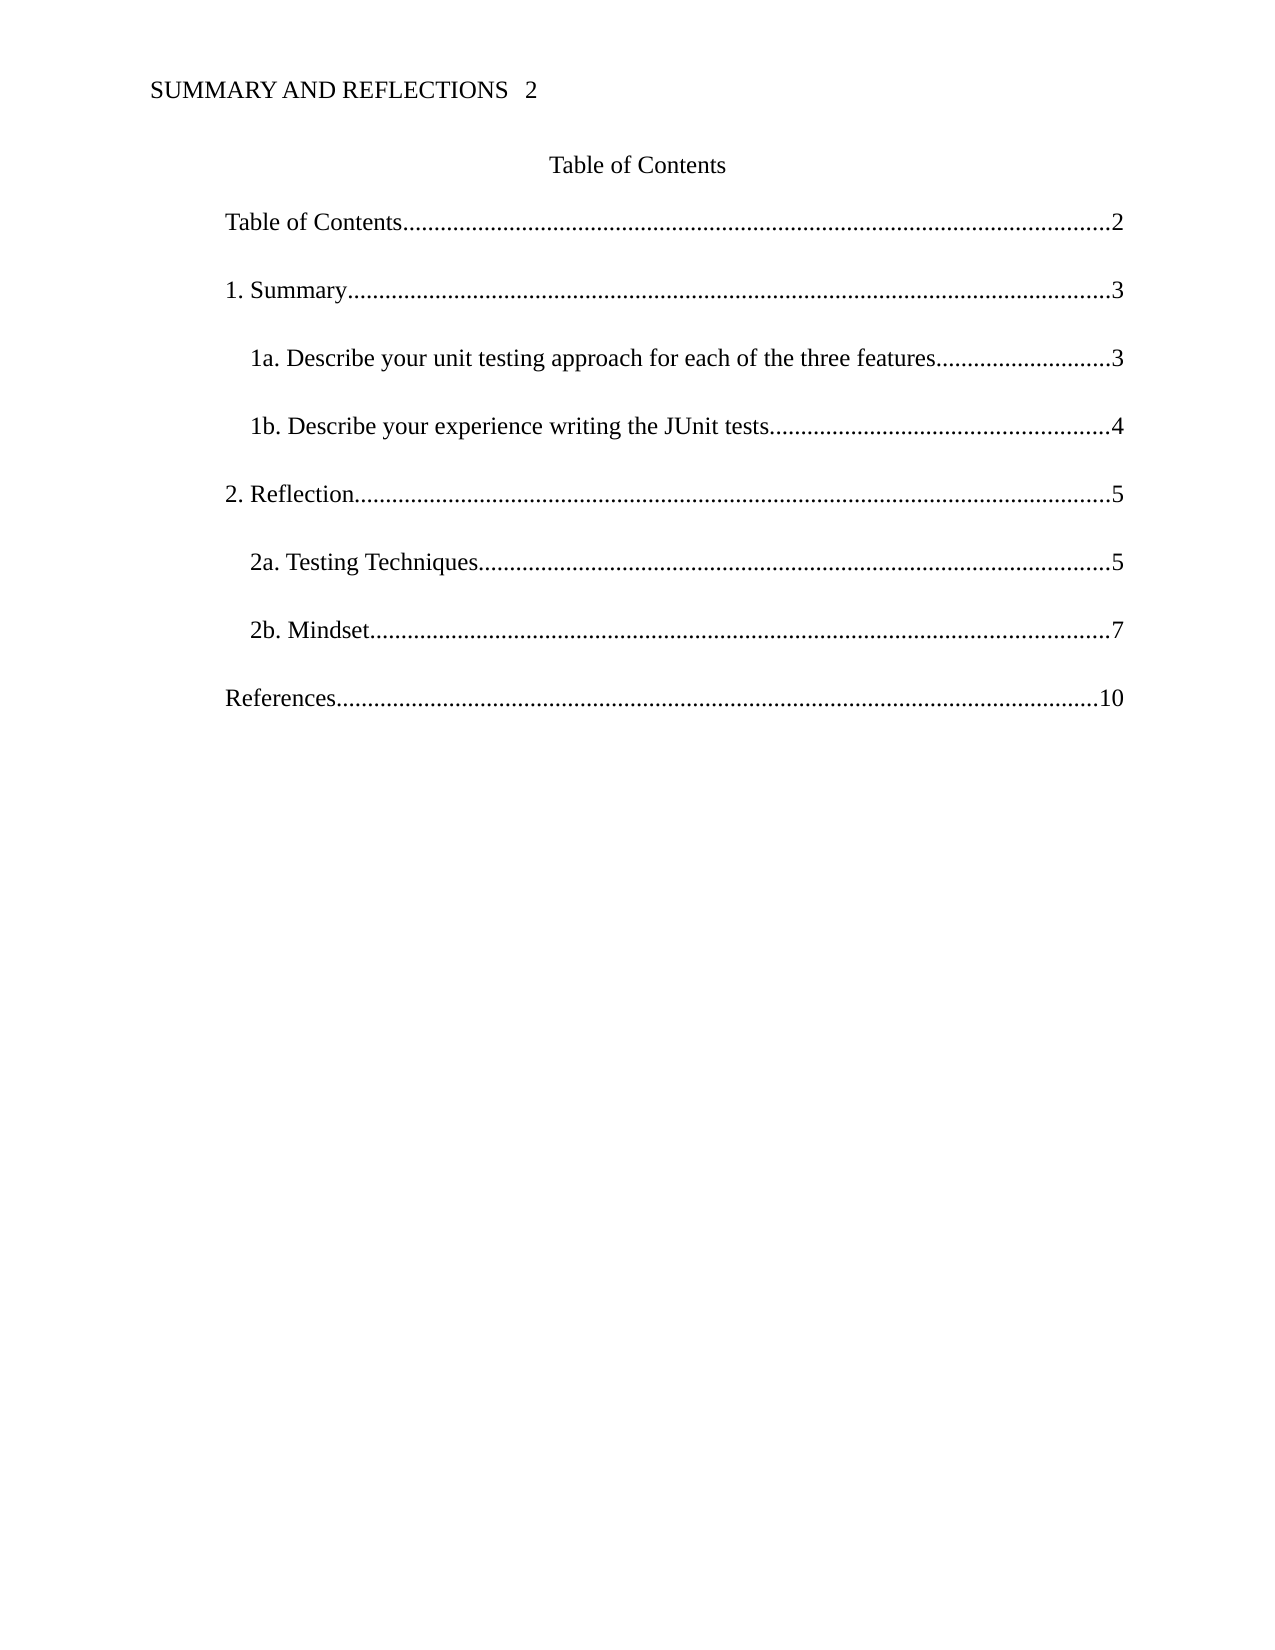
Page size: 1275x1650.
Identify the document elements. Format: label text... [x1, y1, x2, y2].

text 1. Summary 3 [150, 275, 1125, 304]
text 2b. Mindset 7 [175, 615, 1125, 644]
text 1a. Describe your unit testing approach for each of the three features. 3 [175, 343, 1125, 372]
text 1b. Describe your experience writing the JUnit tests. 4 [175, 411, 1125, 440]
text References 10 [150, 683, 1125, 712]
title Table of Contents [150, 150, 1125, 179]
text Table of Contents 2 [150, 207, 1125, 236]
text 2. Reflection 5 [150, 479, 1125, 508]
text 2a. Testing Techniques 5 [175, 547, 1125, 576]
